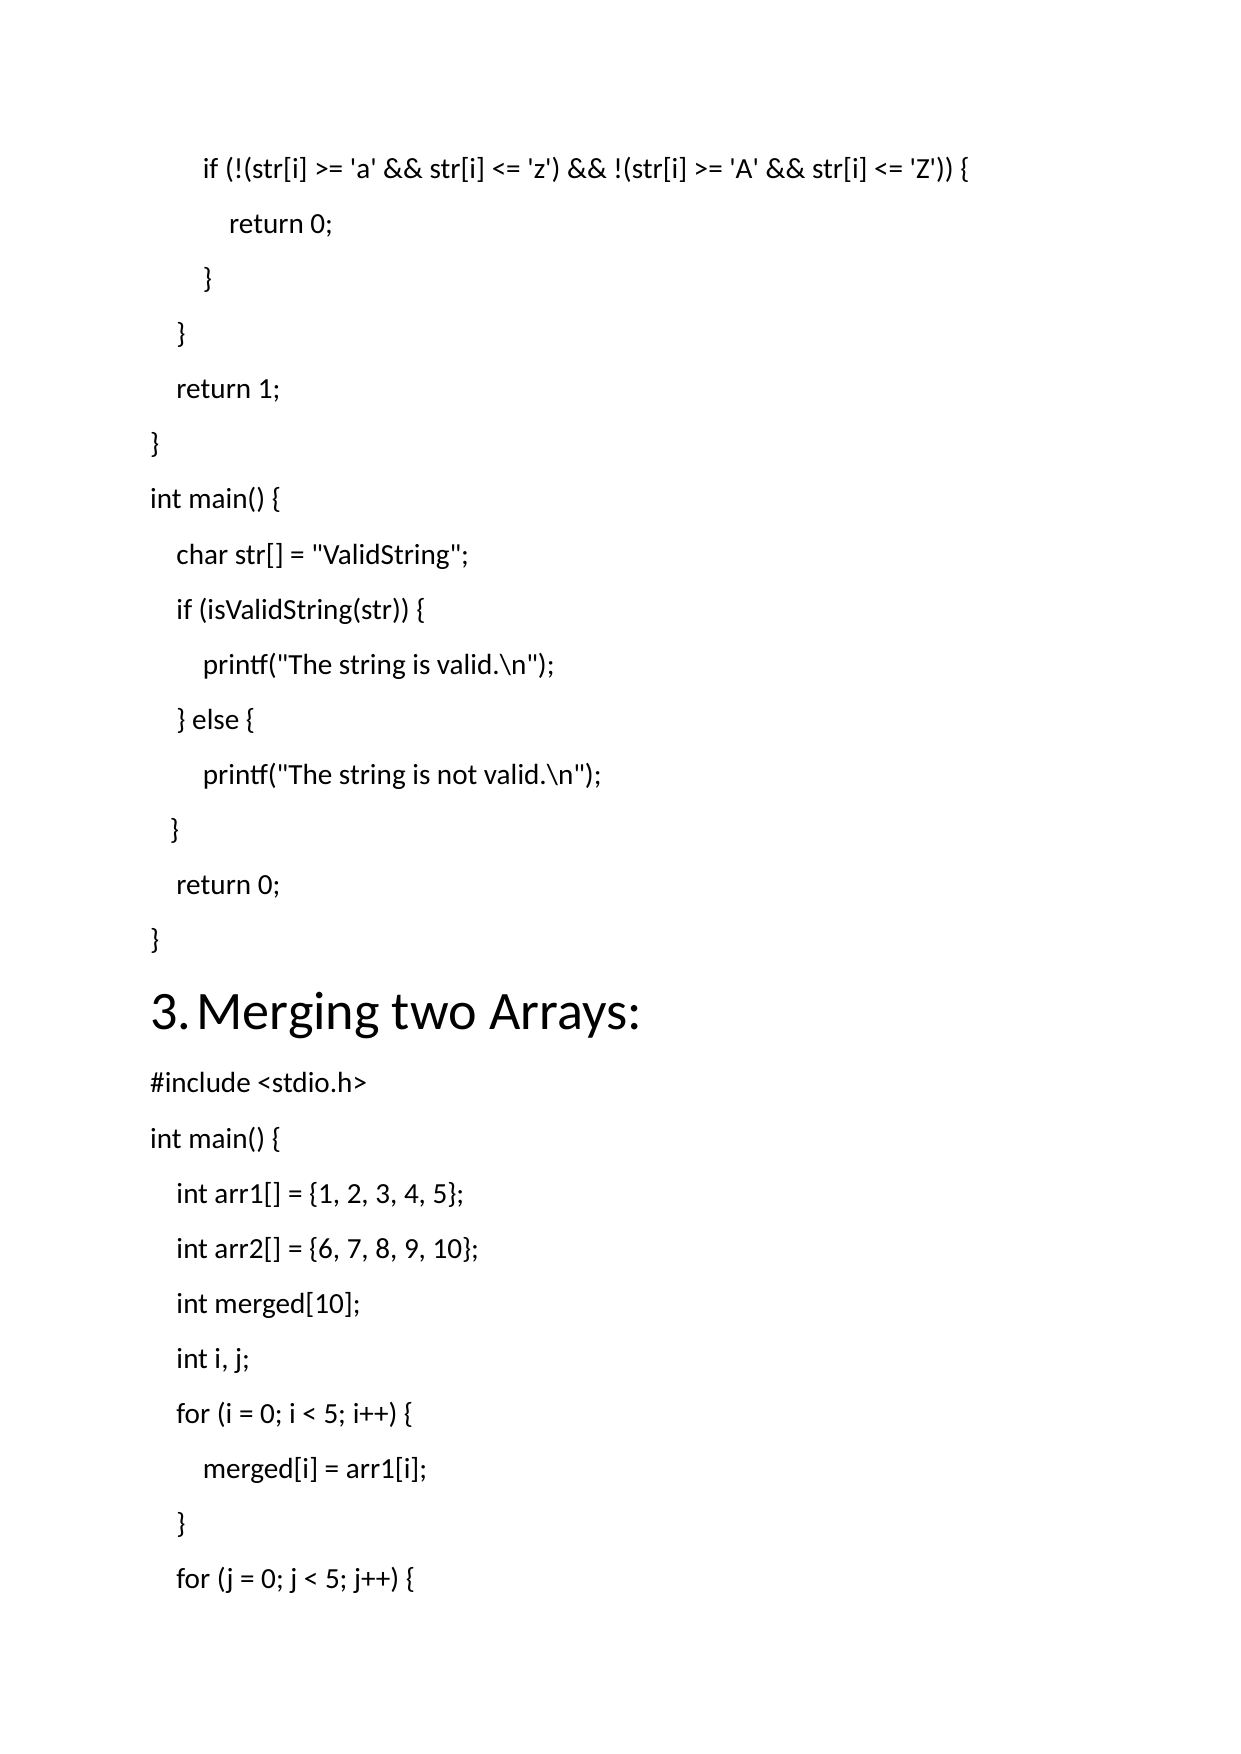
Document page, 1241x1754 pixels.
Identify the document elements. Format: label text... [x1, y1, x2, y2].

text int main() { [150, 481, 1090, 516]
text printf("The string is valid.\n"); [150, 646, 1090, 682]
text int merged[10]; [150, 1285, 1090, 1321]
text int arr1[] = {1, 2, 3, 4, 5}; [150, 1175, 1090, 1210]
text for (j = 0; j < 5; j++) { [150, 1561, 1090, 1596]
text } [150, 921, 1090, 957]
text } [150, 260, 1090, 296]
text return 1; [150, 370, 1090, 406]
text } [150, 1505, 1090, 1541]
text #include <stdio.h> [150, 1064, 1090, 1100]
text 3. Merging two Arrays: [150, 977, 1090, 1043]
text } else { [150, 701, 1090, 737]
text int i, j; [150, 1340, 1090, 1376]
text merged[i] = arr1[i]; [150, 1450, 1090, 1486]
text return 0; [150, 866, 1090, 902]
text int main() { [150, 1120, 1090, 1155]
text if (isValidString(str)) { [150, 591, 1090, 626]
text int arr2[] = {6, 7, 8, 9, 10}; [150, 1230, 1090, 1266]
text return 0; [150, 205, 1090, 241]
text } [150, 426, 1090, 461]
text for (i = 0; i < 5; i++) { [150, 1395, 1090, 1431]
text char str[] = "ValidString"; [150, 536, 1090, 571]
text } [150, 811, 1090, 847]
text } [150, 315, 1090, 351]
text if (!(str[i] >= 'a' && str[i] <= 'z') && !(str[i] >= 'A' && str[i] <= 'Z')) { [150, 150, 1090, 186]
text printf("The string is not valid.\n"); [150, 756, 1090, 792]
